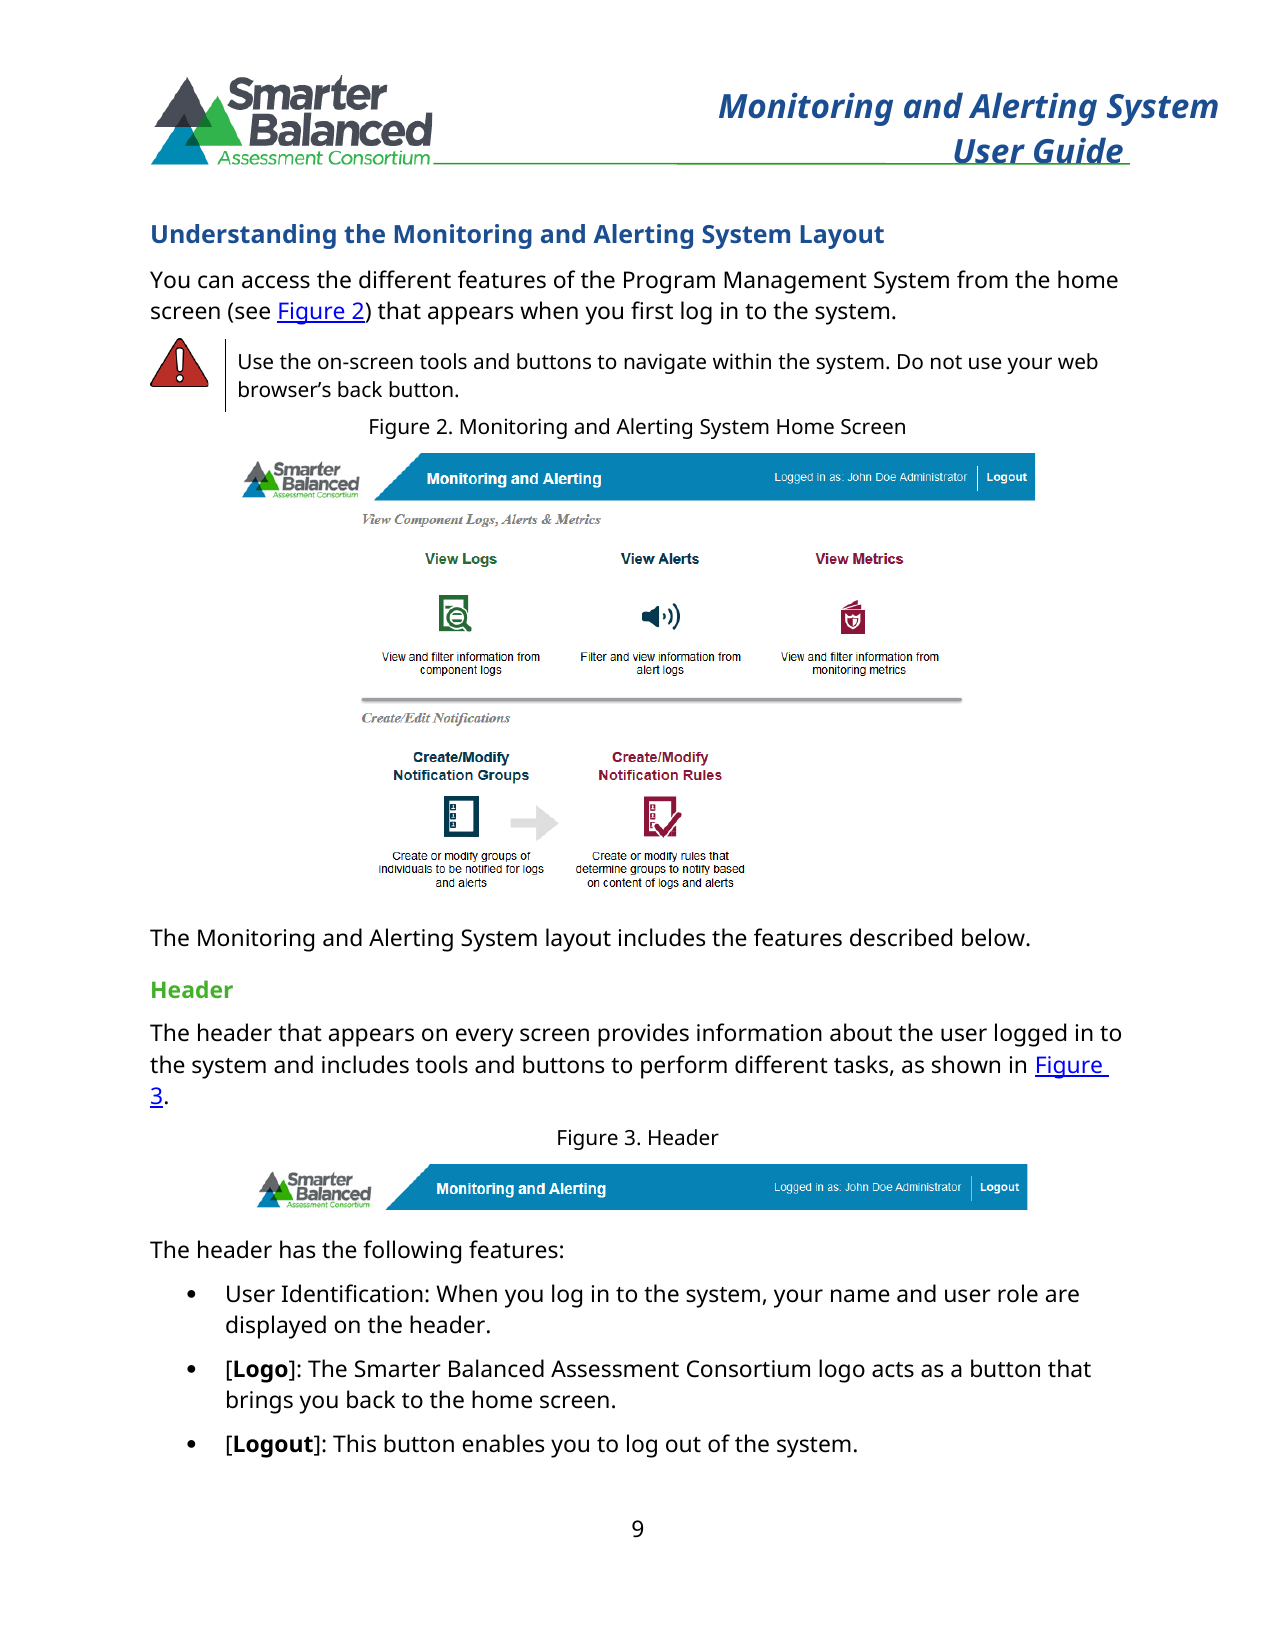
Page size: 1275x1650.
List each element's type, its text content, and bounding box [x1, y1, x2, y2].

picture [240, 453, 1036, 909]
picture [150, 75, 433, 165]
text Figure 2. Monitoring and Alerting System Home Screen [150, 412, 1125, 441]
list [Logout]: This button enables you to log out of the system. [187, 1428, 1125, 1459]
picture [493, 1184, 503, 1193]
picture [150, 338, 209, 387]
list User Identification: When you log in to the system, your name and user role are displayed on the header. [187, 1278, 1125, 1341]
text Figure 3. Header [150, 1123, 1125, 1152]
picture [524, 1186, 530, 1193]
picture [550, 1188, 559, 1193]
text The Monitoring and Alerting System layout includes the features described below. [150, 921, 1125, 953]
picture [911, 1186, 922, 1190]
list [Logo]: The Smarter Balanced Assessment Consortium logo acts as a button that brings you back to the home screen. [187, 1353, 1125, 1416]
subtitle Header [150, 973, 1125, 1005]
subtitle Understanding the Monitoring and Alerting System Layout [150, 217, 1125, 251]
picture [512, 476, 523, 483]
picture [1017, 475, 1025, 480]
table_header [150, 339, 225, 412]
text The header has the following features: [150, 1234, 1125, 1266]
table_header Use the on-screen tools and buttons to navigate within the system. Do not use your web browser’s back button. [226, 339, 1125, 412]
text You can access the different features of the Program Management System from the home screen (see Figure 2) that appears when you first log in to the system. [150, 264, 1125, 326]
picture [247, 1164, 428, 1210]
picture [437, 1184, 448, 1193]
picture [546, 476, 553, 483]
picture [428, 474, 443, 483]
picture [564, 476, 571, 483]
picture [485, 474, 496, 483]
text The header that appears on every screen provides information about the user logged in to the system and includes tools and buttons to perform different tasks, as shown in Figure 3. [150, 1017, 1125, 1111]
